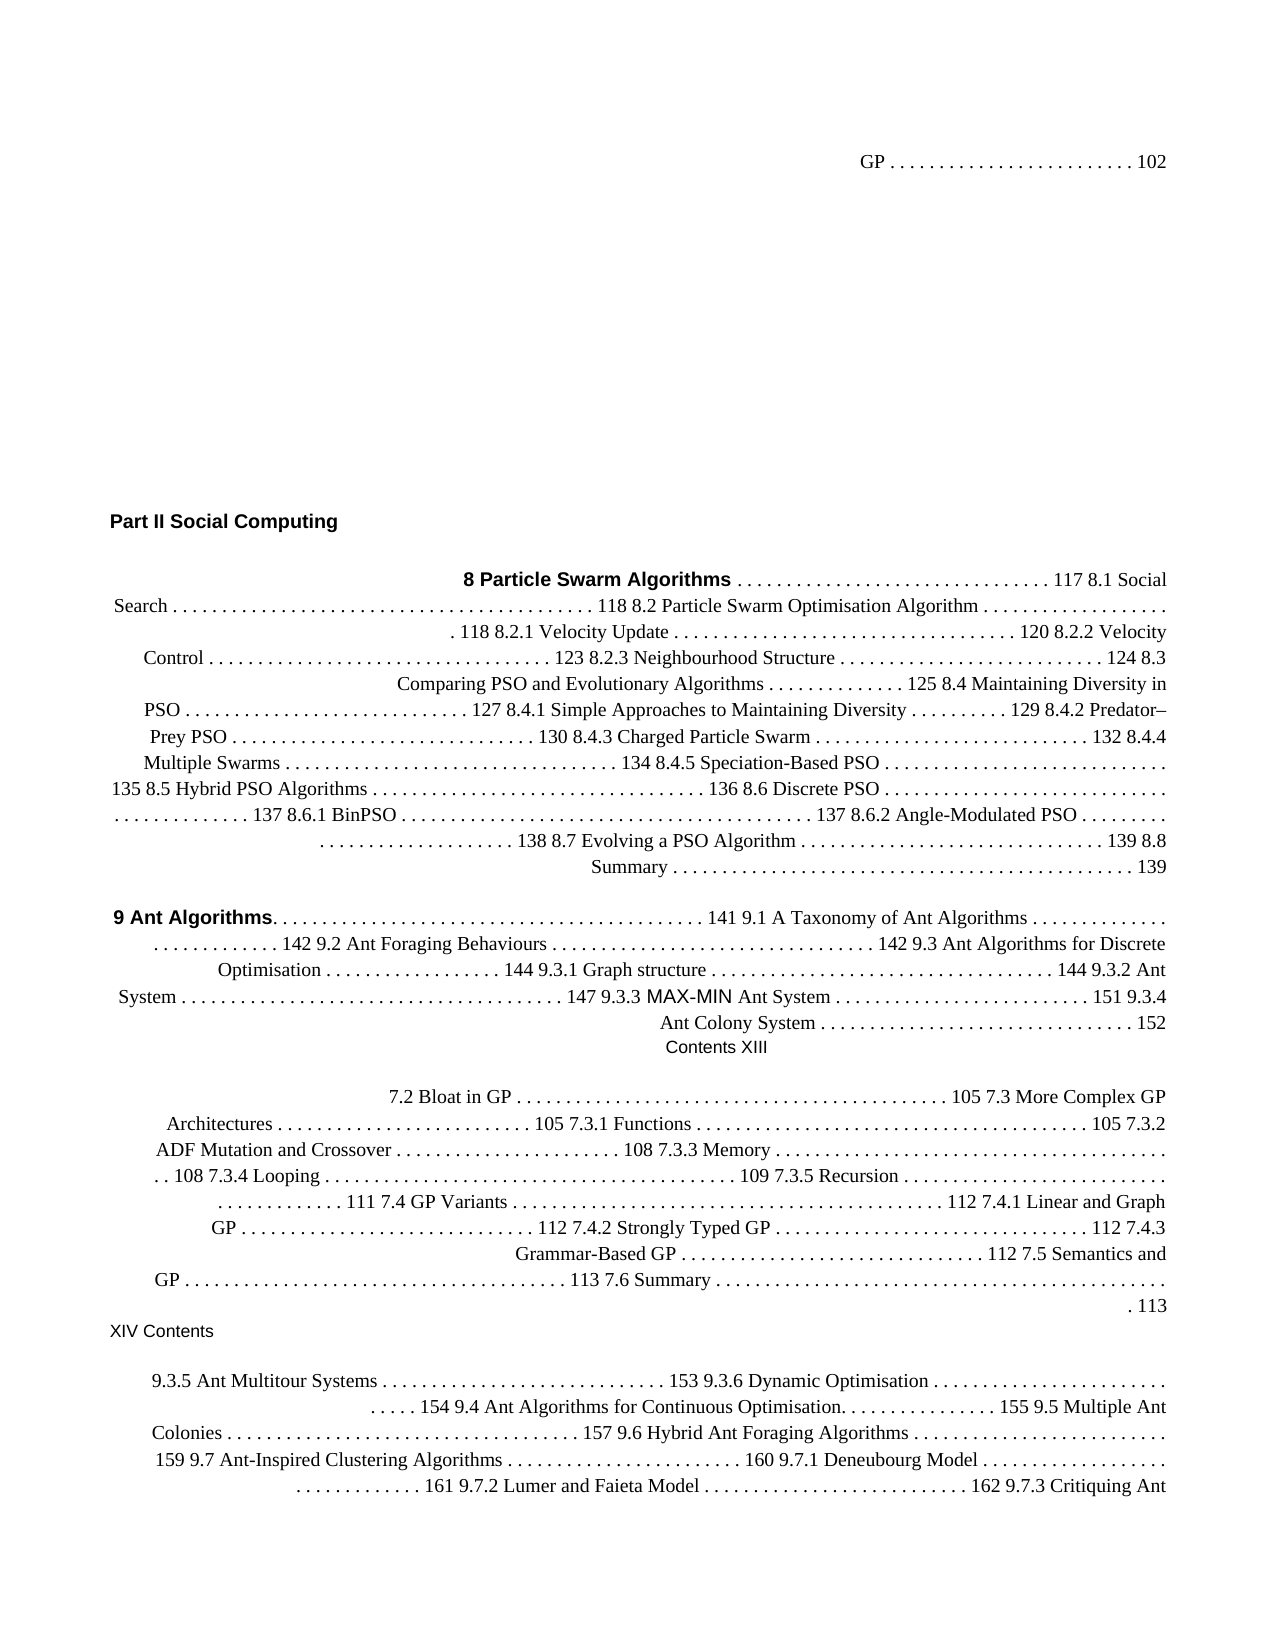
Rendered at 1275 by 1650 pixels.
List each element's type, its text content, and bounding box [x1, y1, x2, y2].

text XIV Contents [109, 1321, 611, 1341]
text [151, 1369, 1167, 1496]
text 8 Particle Swarm Algorithms . . . . . . . . . . . . . . . . . . . . . . . . . . . . . . . . 117 8.1 Social Search . . . . . . . . . . . . . . . . . . . . . . . . . . . . . . . . . . . . . . . . . . . 118 8.2 Particle Swarm Optimisation Algorithm . . . . . . . . . . . . . . . . . . . . 118 8.2.1 Velocity Update . . . . . . . . . . . . . . . . . . . . . . . . . . . . . . . . . . . 120 8.2.2 Velocity Control . . . . . . . . . . . . . . . . . . . . . . . . . . . . . . . . . . . 123 8.2.3 Neighbourhood Structure . . . . . . . . . . . . . . . . . . . . . . . . . . . 124 8.3 Comparing PSO and Evolutionary Algorithms . . . . . . . . . . . . . . 125 8.4 Maintaining Diversity in PSO . . . . . . . . . . . . . . . . . . . . . . . . . . . . . 127 8.4.1 Simple Approaches to Maintaining Diversity . . . . . . . . . . 129 8.4.2 Predator–Prey PSO . . . . . . . . . . . . . . . . . . . . . . . . . . . . . . . 130 8.4.3 Charged Particle Swarm . . . . . . . . . . . . . . . . . . . . . . . . . . . . 132 8.4.4 Multiple Swarms . . . . . . . . . . . . . . . . . . . . . . . . . . . . . . . . . . 134 8.4.5 Speciation-Based PSO . . . . . . . . . . . . . . . . . . . . . . . . . . . . . 135 8.5 Hybrid PSO Algorithms . . . . . . . . . . . . . . . . . . . . . . . . . . . . . . . . . . 136 8.6 Discrete PSO . . . . . . . . . . . . . . . . . . . . . . . . . . . . . . . . . . . . . . . . . . . 137 8.6.1 BinPSO . . . . . . . . . . . . . . . . . . . . . . . . . . . . . . . . . . . . . . . . . . 137 8.6.2 Angle-Modulated PSO . . . . . . . . . . . . . . . . . . . . . . . . . . . . . 138 8.7 Evolving a PSO Algorithm . . . . . . . . . . . . . . . . . . . . . . . . . . . . . . . 139 8.8 Summary . . . . . . . . . . . . . . . . . . . . . . . . . . . . . . . . . . . . . . . . . . . . . . . 139 [109, 568, 1167, 878]
text 9 Ant Algorithms. . . . . . . . . . . . . . . . . . . . . . . . . . . . . . . . . . . . . . . . . . . . 141 9.1 A Taxonomy of Ant Algorithms . . . . . . . . . . . . . . . . . . . . . . . . . . . 142 9.2 Ant Foraging Behaviours . . . . . . . . . . . . . . . . . . . . . . . . . . . . . . . . . 142 9.3 Ant Algorithms for Discrete Optimisation . . . . . . . . . . . . . . . . . . 144 9.3.1 Graph structure . . . . . . . . . . . . . . . . . . . . . . . . . . . . . . . . . . . 144 9.3.2 Ant System . . . . . . . . . . . . . . . . . . . . . . . . . . . . . . . . . . . . . . . 147 9.3.3 MAX-MIN Ant System . . . . . . . . . . . . . . . . . . . . . . . . . . 151 9.3.4 Ant Colony System . . . . . . . . . . . . . . . . . . . . . . . . . . . . . . . . 152 [109, 906, 1167, 1033]
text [109, 150, 1167, 173]
text Contents XIII [665, 1037, 1167, 1057]
text Part II Social Computing [109, 510, 739, 533]
text 7.2 Bloat in GP . . . . . . . . . . . . . . . . . . . . . . . . . . . . . . . . . . . . . . . . . . . . 105 7.3 More Complex GP Architectures . . . . . . . . . . . . . . . . . . . . . . . . . . 105 7.3.1 Functions . . . . . . . . . . . . . . . . . . . . . . . . . . . . . . . . . . . . . . . . 105 7.3.2 ADF Mutation and Crossover . . . . . . . . . . . . . . . . . . . . . . . 108 7.3.3 Memory . . . . . . . . . . . . . . . . . . . . . . . . . . . . . . . . . . . . . . . . . . 108 7.3.4 Looping . . . . . . . . . . . . . . . . . . . . . . . . . . . . . . . . . . . . . . . . . . 109 7.3.5 Recursion . . . . . . . . . . . . . . . . . . . . . . . . . . . . . . . . . . . . . . . . 111 7.4 GP Variants . . . . . . . . . . . . . . . . . . . . . . . . . . . . . . . . . . . . . . . . . . . . 112 7.4.1 Linear and Graph GP . . . . . . . . . . . . . . . . . . . . . . . . . . . . . . 112 7.4.2 Strongly Typed GP . . . . . . . . . . . . . . . . . . . . . . . . . . . . . . . . 112 7.4.3 Grammar-Based GP . . . . . . . . . . . . . . . . . . . . . . . . . . . . . . . 112 7.5 Semantics and GP . . . . . . . . . . . . . . . . . . . . . . . . . . . . . . . . . . . . . . . 113 7.6 Summary . . . . . . . . . . . . . . . . . . . . . . . . . . . . . . . . . . . . . . . . . . . . . . . 113 [151, 1085, 1167, 1317]
